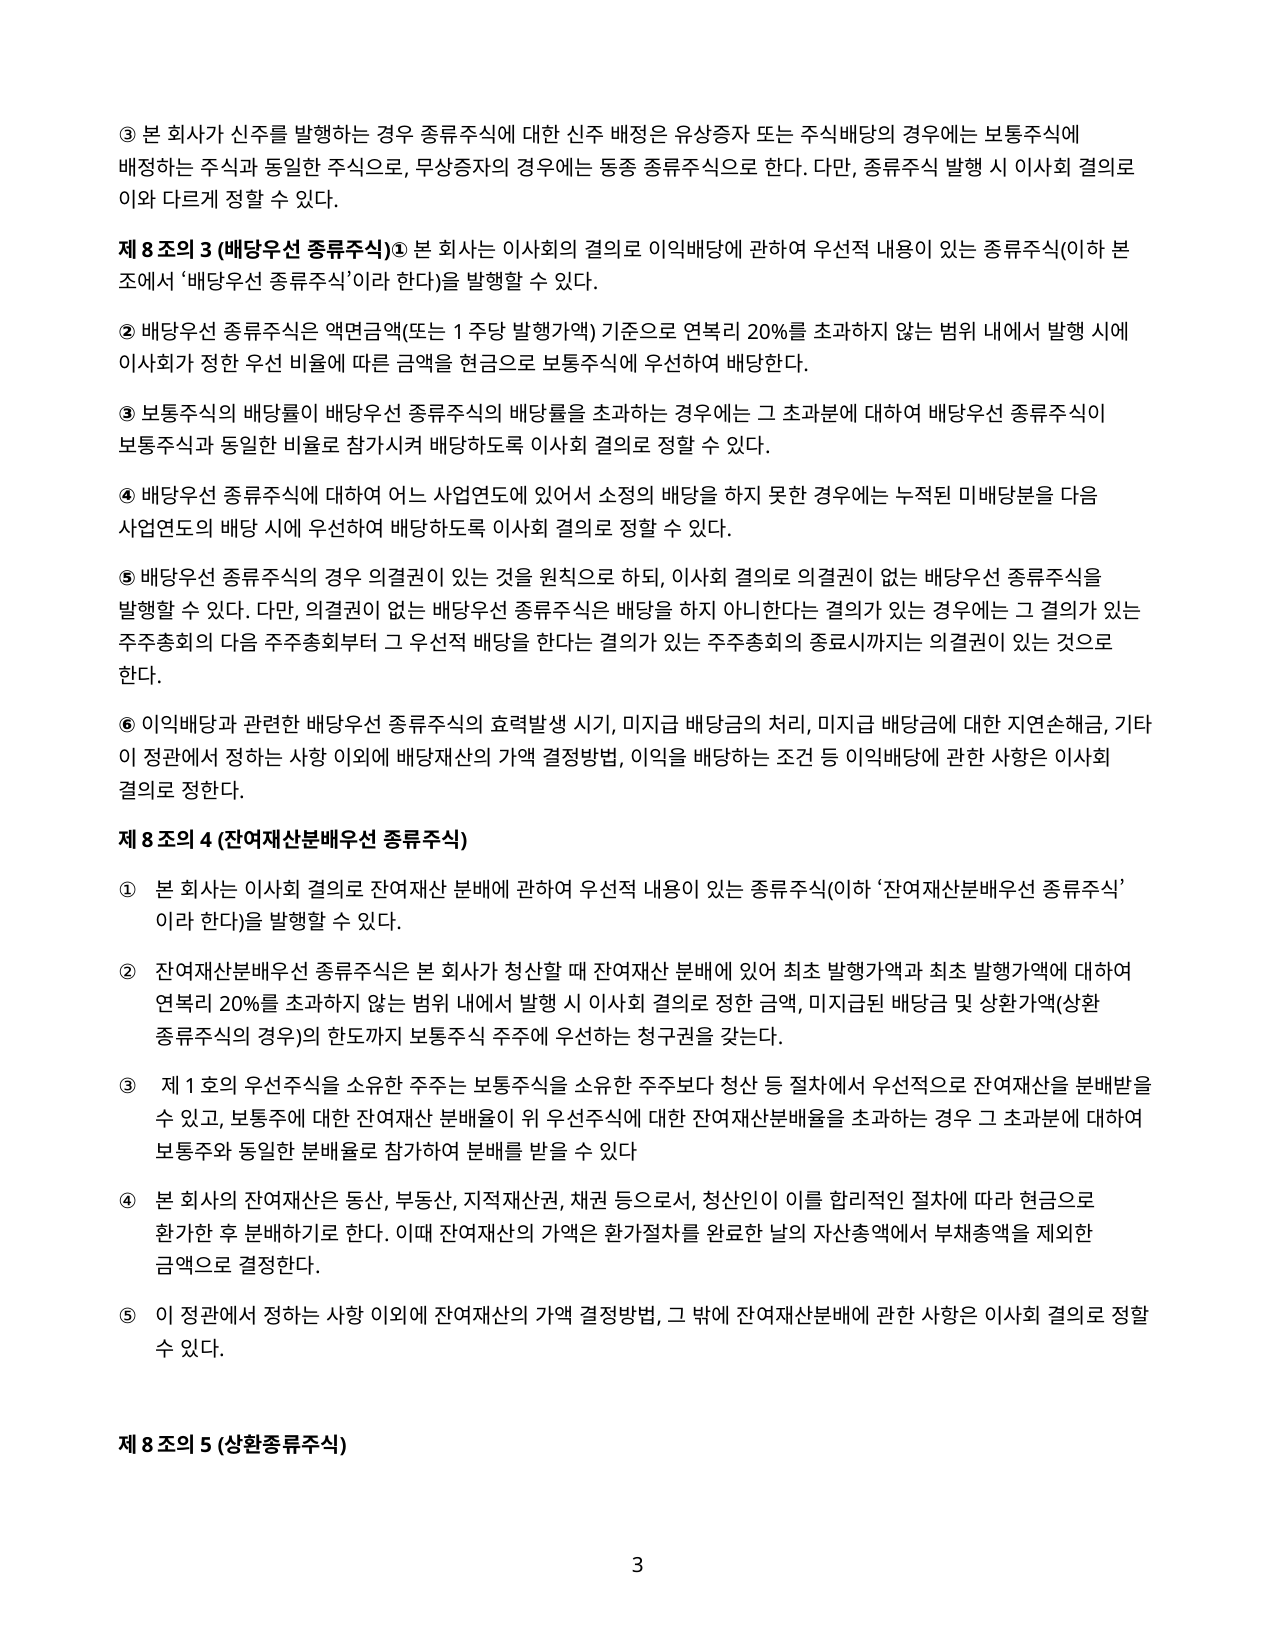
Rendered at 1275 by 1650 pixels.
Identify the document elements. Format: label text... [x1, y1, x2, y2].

text ⑤배당우선 종류주식의 경우 의결권이 있는 것을 원칙으로 하되, 이사회 결의로 의결권이 없는 배당우선 종류주식을 발행할 수 있다. 다만, 의결권이 없는 배당우선 종류주식은 배당을 하지 아니한다는 결의가 있는 경우에는 그 결의가 있는 주주총회의 다음 주주총회부터 그 우선적 배당을 한다는 결의가 있는 주주총회의 종료시까지는 의결권이 있는 것으로 한다. [118, 561, 1157, 689]
text ③ 보통주식의 배당률이 배당우선 종류주식의 배당률을 초과하는 경우에는 그 초과분에 대하여 배당우선 종류주식이 보통주식과 동일한 비율로 참가시켜 배당하도록 이사회 결의로 정할 수 있다. [118, 397, 1157, 460]
text ② 배당우선 종류주식은 액면금액(또는 1주당 발행가액) 기준으로 연복리 20%를 초과하지 않는 범위 내에서 발행 시에 이사회가 정한 우선 비율에 따른 금액을 현금으로 보통주식에 우선하여 배당한다. [118, 315, 1157, 378]
list 본 회사는 이사회 결의로 잔여재산 분배에 관하여 우선적 내용이 있는 종류주식(이하 ‘잔여재산분배우선 종류주식’이라 한다)을 발행할 수 있다. [118, 873, 1157, 936]
list 제1호의 우선주식을 소유한 주주는 보통주식을 소유한 주주보다 청산 등 절차에서 우선적으로 잔여재산을 분배받을 수 있고, 보통주에 대한 잔여재산 분배율이 위 우선주식에 대한 잔여재산분배율을 초과하는 경우 그 초과분에 대하여 보통주와 동일한 분배율로 참가하여 분배를 받을 수 있다 [118, 1070, 1157, 1165]
list 잔여재산분배우선 종류주식은 본 회사가 청산할 때 잔여재산 분배에 있어 최초 발행가액과 최초 발행가액에 대하여 연복리 20%를 초과하지 않는 범위 내에서 발행 시 이사회 결의로 정한 금액, 미지급된 배당금 및 상환가액(상환 종류주식의 경우)의 한도까지 보통주식 주주에 우선하는 청구권을 갖는다. [118, 955, 1157, 1051]
list 이 정관에서 정하는 사항 이외에 잔여재산의 가액 결정방법, 그 밖에 잔여재산분배에 관한 사항은 이사회 결의로 정할 수 있다. [118, 1299, 1157, 1362]
text 제8조의4 (잔여재산분배우선 종류주식) [118, 823, 1157, 854]
list 본 회사의 잔여재산은 동산, 부동산, 지적재산권, 채권 등으로서, 청산인이 이를 합리적인 절차에 따라 현금으로 환가한 후 분배하기로 한다. 이때 잔여재산의 가액은 환가절차를 완료한 날의 자산총액에서 부채총액을 제외한 금액으로 결정한다. [118, 1184, 1157, 1280]
text 제8조의5 (상환종류주식) [118, 1428, 1157, 1459]
text ⑥ 이익배당과 관련한 배당우선 종류주식의 효력발생 시기, 미지급 배당금의 처리, 미지급 배당금에 대한 지연손해금, 기타 이 정관에서 정하는 사항 이외에 배당재산의 가액 결정방법, 이익을 배당하는 조건 등 이익배당에 관한 사항은 이사회 결의로 정한다. [118, 709, 1157, 804]
text 제8조의3 (배당우선 종류주식)① 본 회사는 이사회의 결의로 이익배당에 관하여 우선적 내용이 있는 종류주식(이하 본 조에서 ‘배당우선 종류주식’이라 한다)을 발행할 수 있다. [118, 233, 1157, 296]
text ④ 배당우선 종류주식에 대하여 어느 사업연도에 있어서 소정의 배당을 하지 못한 경우에는 누적된 미배당분을 다음 사업연도의 배당 시에 우선하여 배당하도록 이사회 결의로 정할 수 있다. [118, 479, 1157, 542]
text ③ 본 회사가 신주를 발행하는 경우 종류주식에 대한 신주 배정은 유상증자 또는 주식배당의 경우에는 보통주식에 배정하는 주식과 동일한 주식으로, 무상증자의 경우에는 동종 종류주식으로 한다. 다만, 종류주식 발행 시 이사회 결의로 이와 다르게 정할 수 있다. [118, 118, 1157, 214]
